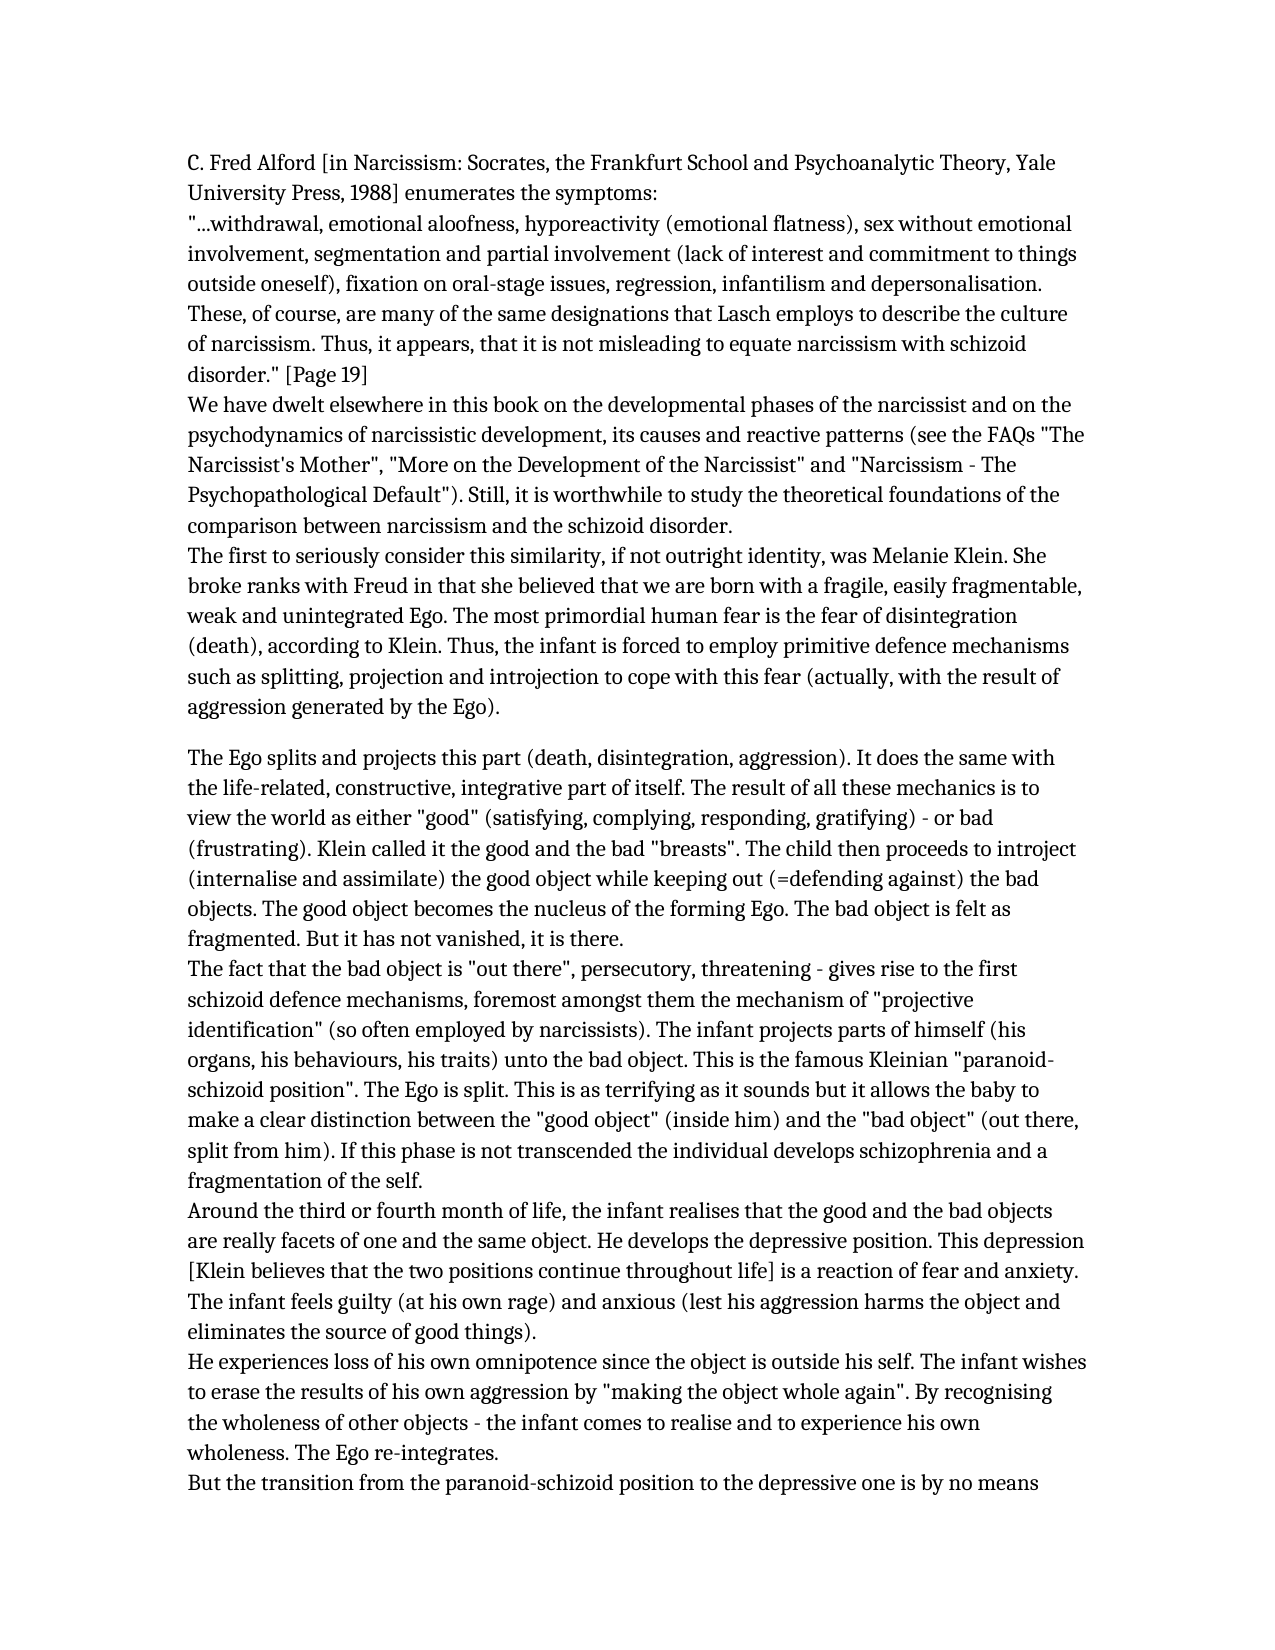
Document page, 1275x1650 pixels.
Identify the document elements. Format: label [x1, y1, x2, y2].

text [187, 150, 1087, 720]
text [187, 745, 1087, 1496]
